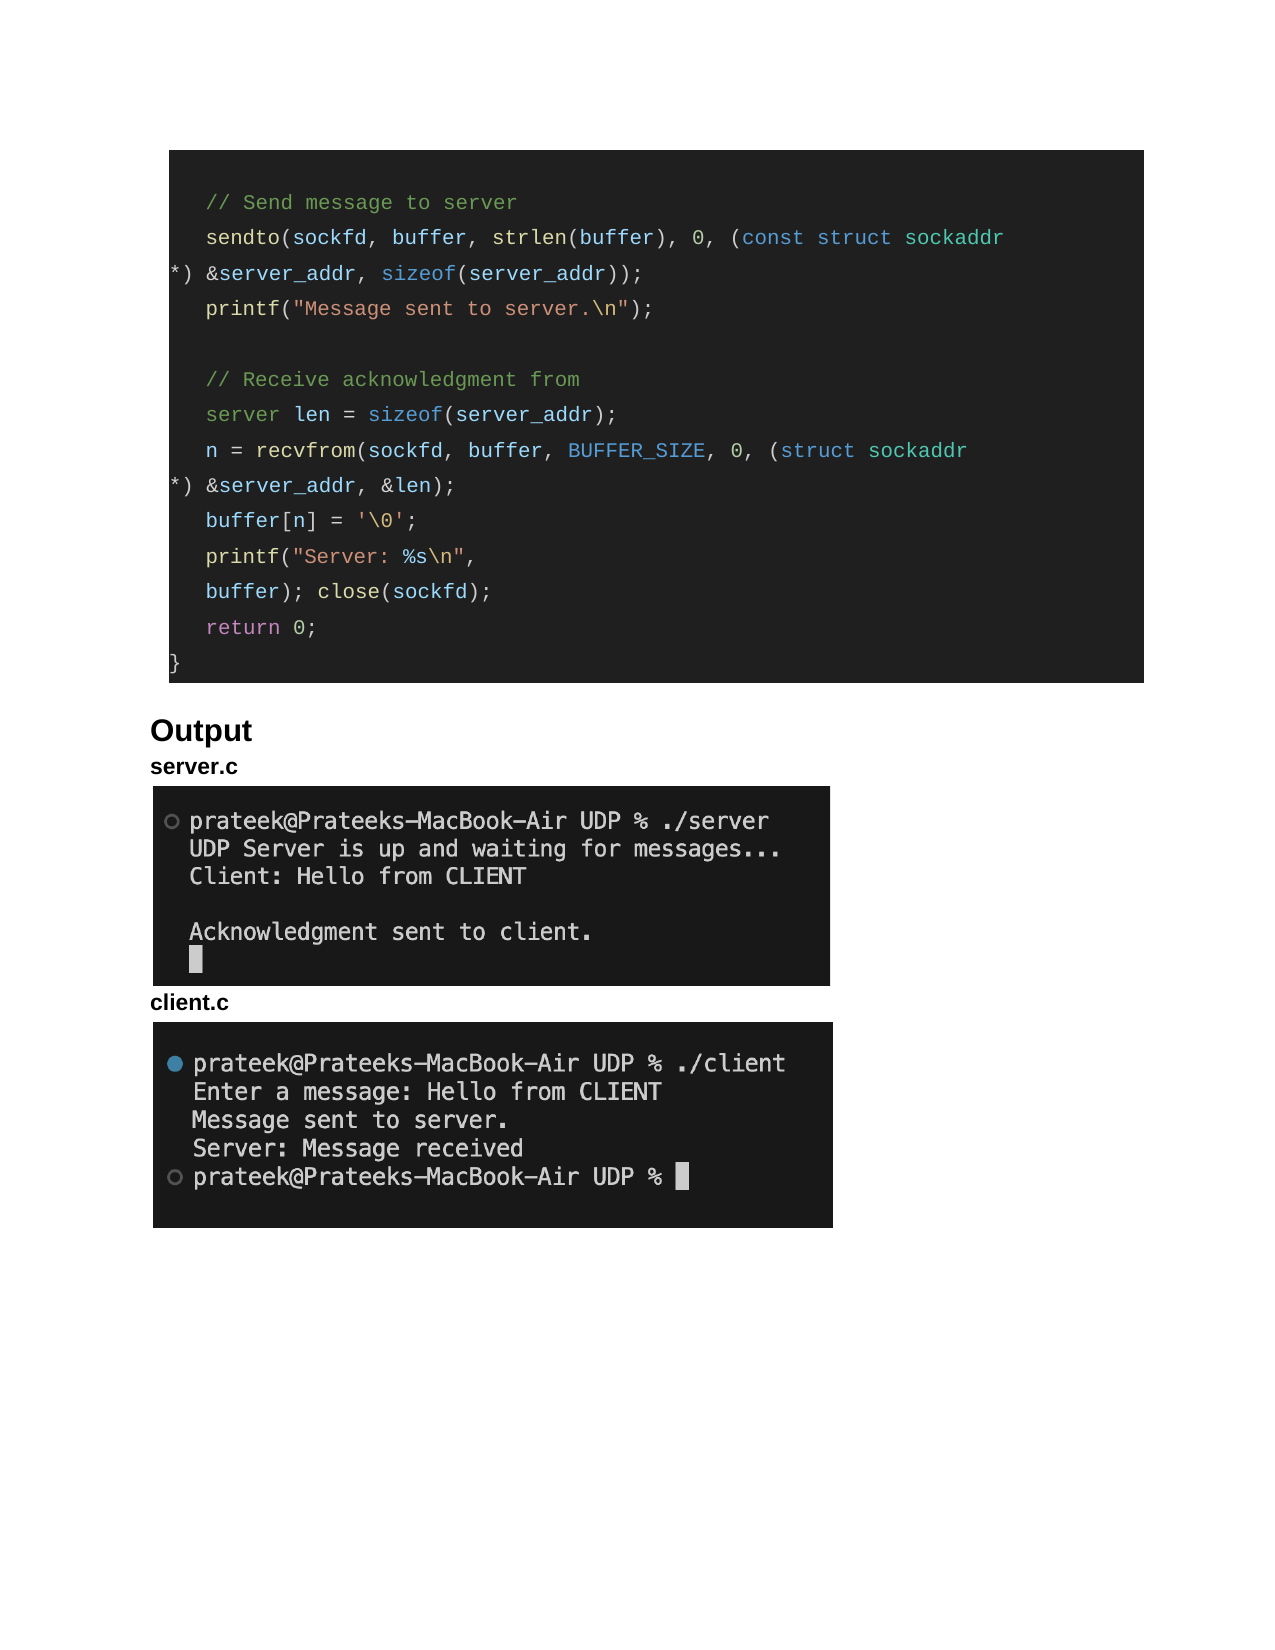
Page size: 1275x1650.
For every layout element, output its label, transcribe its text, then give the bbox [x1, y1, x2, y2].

subtitle server.c [150, 753, 1214, 779]
picture [153, 1022, 833, 1228]
text Output [150, 712, 1214, 747]
picture [153, 786, 831, 986]
